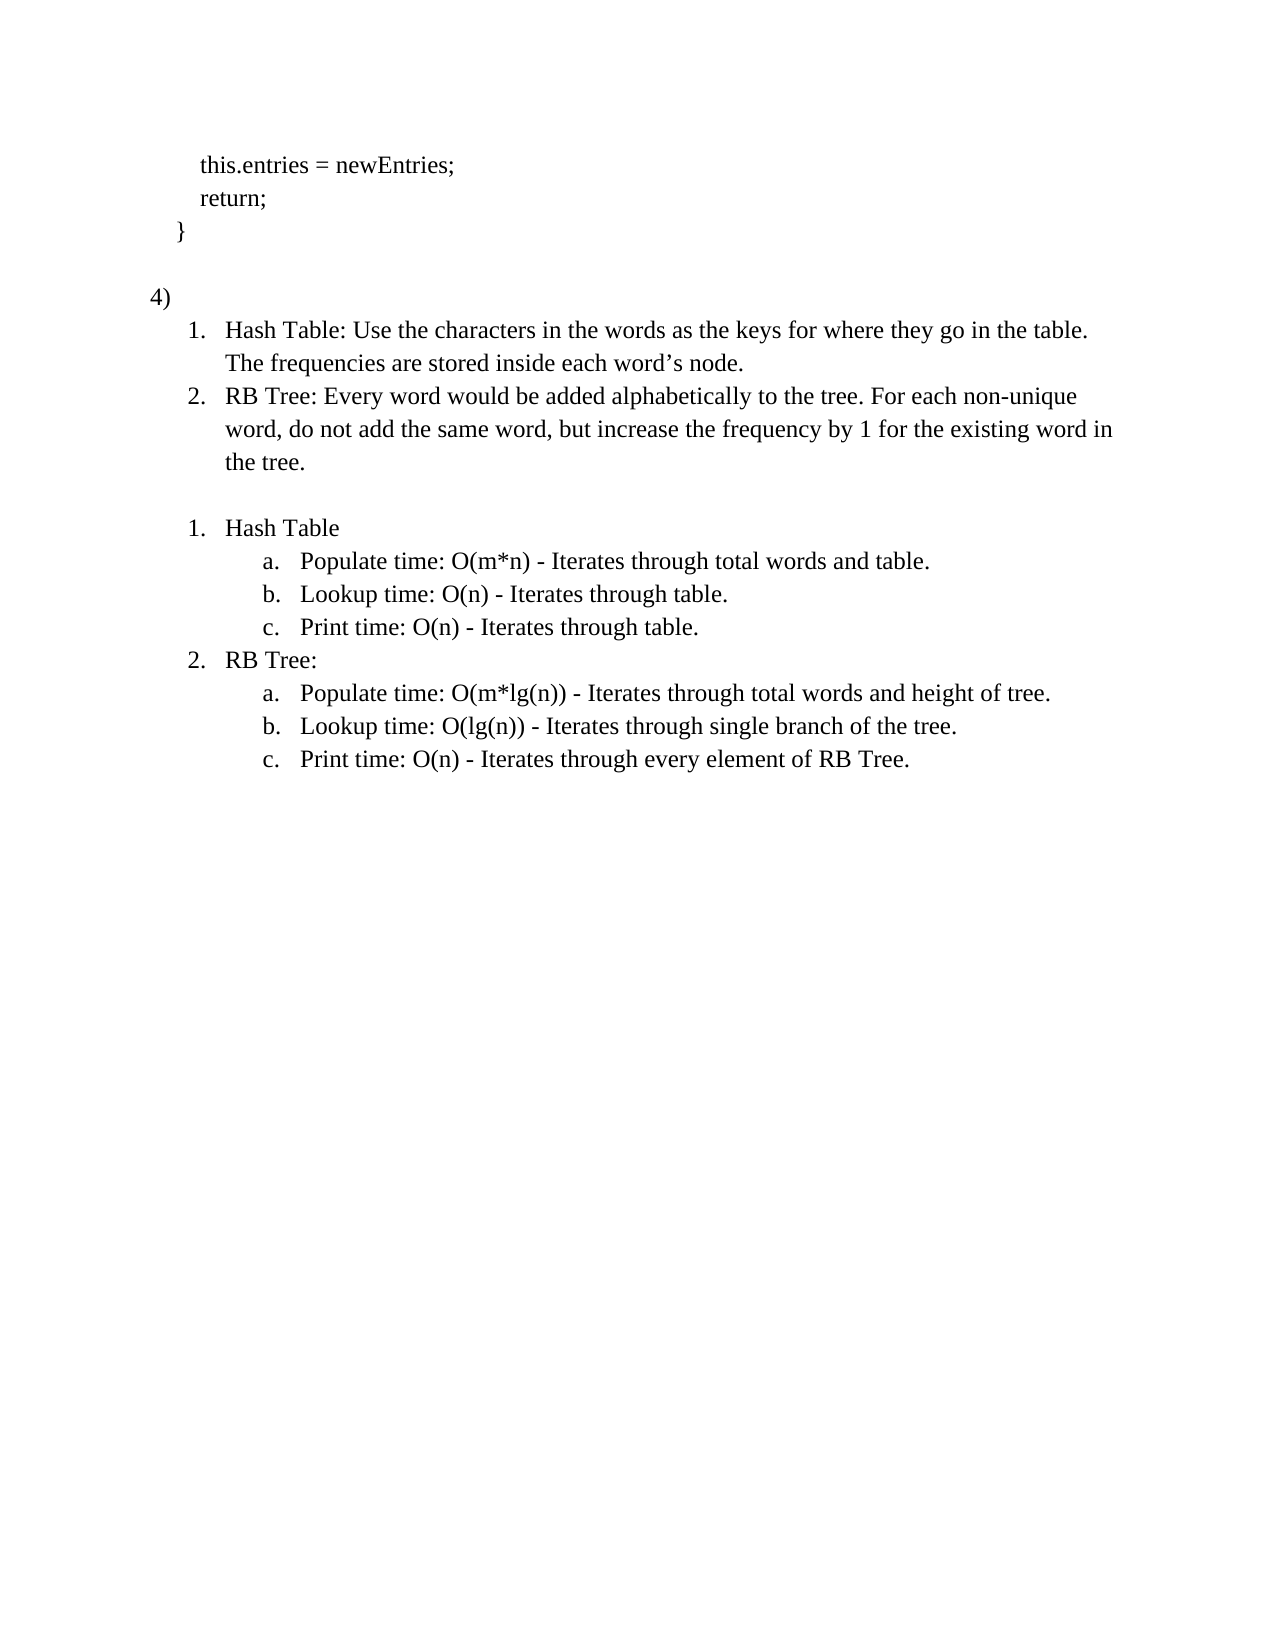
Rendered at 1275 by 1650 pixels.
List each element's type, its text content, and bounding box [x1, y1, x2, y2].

list Print time: O(n) - Iterates through every element of RB Tree. [262, 744, 1125, 773]
list Populate time: O(m*lg(n)) - Iterates through total words and height of tree. [262, 678, 1125, 707]
text return; [150, 183, 1125, 212]
list Populate time: O(m*n) - Iterates through total words and table. [262, 546, 1125, 575]
list RB Tree: Every word would be added alphabetically to the tree. For each non-unique word, do not add the same word, but increase the frequency by 1 for the existing word in the tree. [187, 381, 1125, 476]
list Hash Table [187, 513, 1125, 542]
list Lookup time: O(lg(n)) - Iterates through single branch of the tree. [262, 711, 1125, 740]
text 4) [150, 282, 1125, 311]
list RB Tree: [187, 645, 1125, 674]
list Print time: O(n) - Iterates through table. [262, 612, 1125, 641]
list Hash Table: Use the characters in the words as the keys for where they go in the table. The frequencies are stored inside each word’s node. [187, 315, 1125, 377]
list Lookup time: O(n) - Iterates through table. [262, 579, 1125, 608]
text } [150, 216, 1125, 245]
text this.entries = newEntries; [150, 150, 1125, 179]
